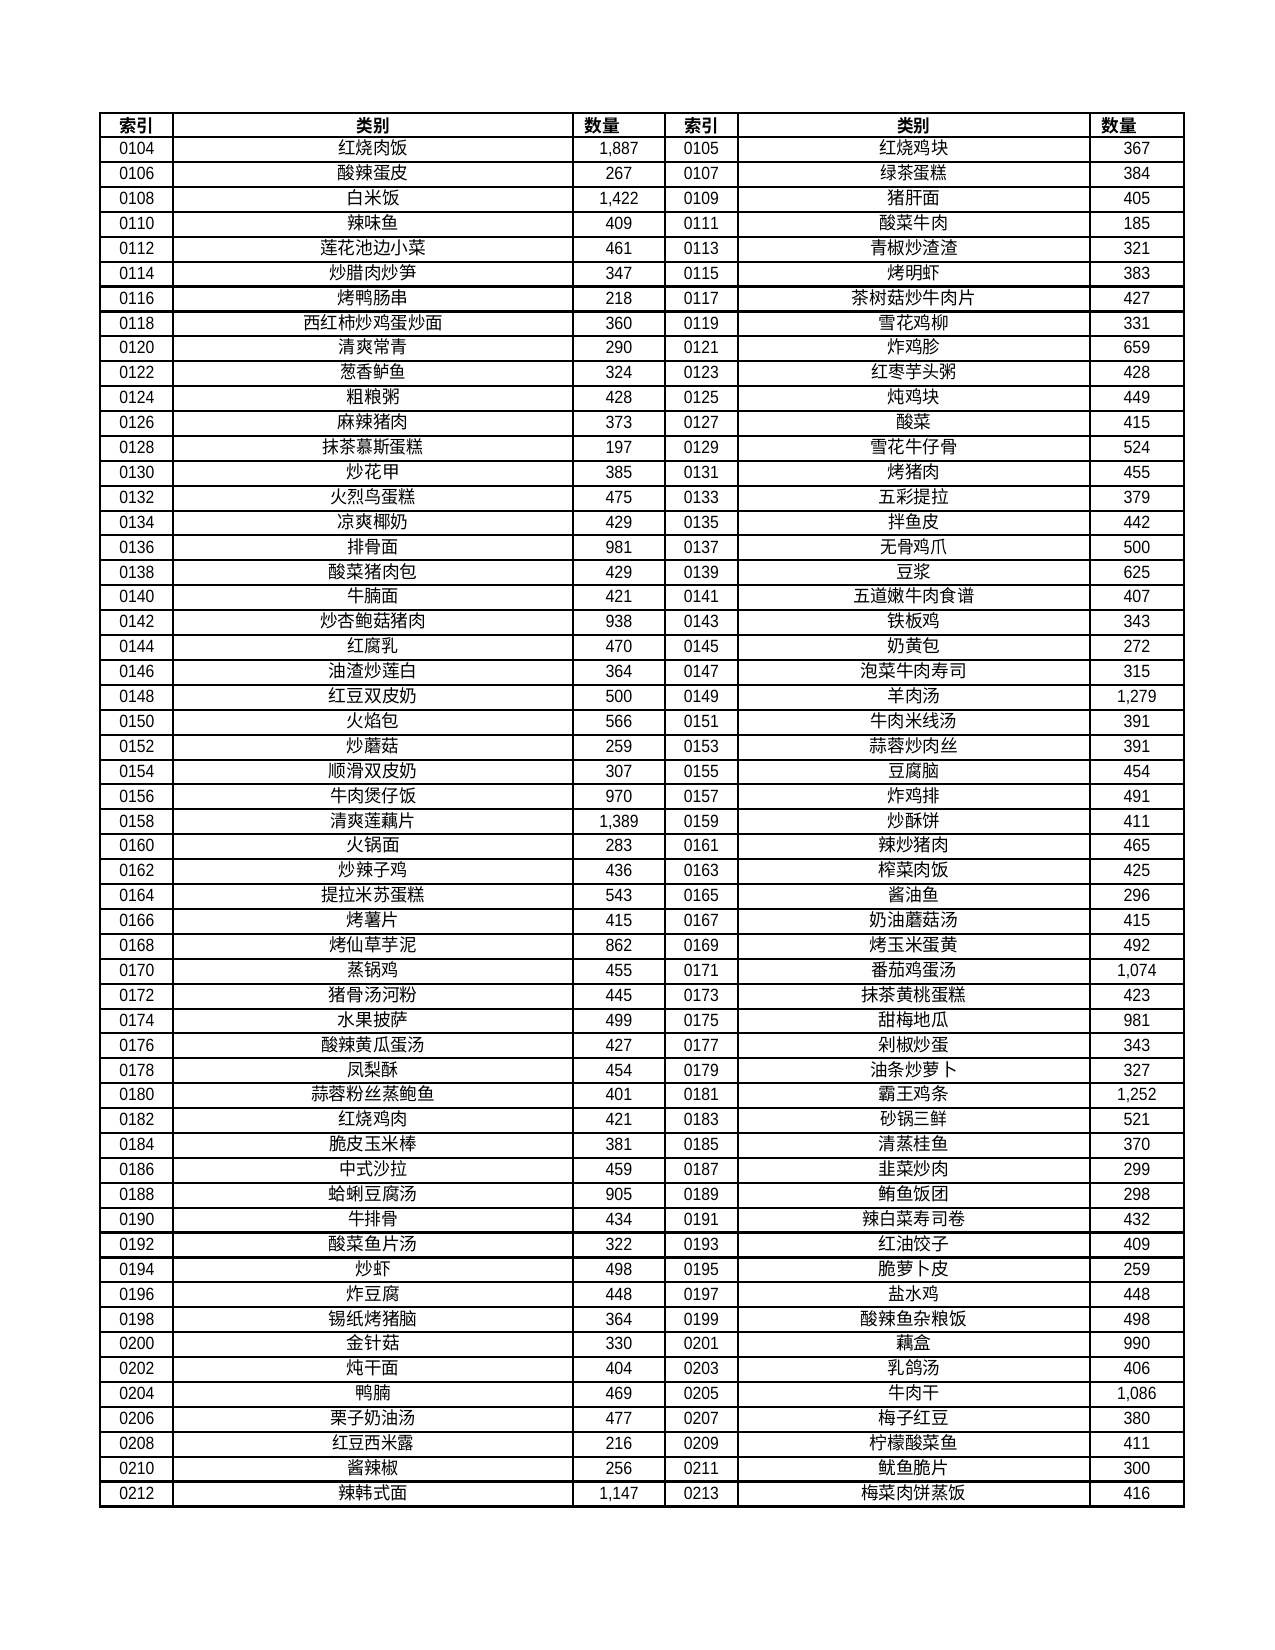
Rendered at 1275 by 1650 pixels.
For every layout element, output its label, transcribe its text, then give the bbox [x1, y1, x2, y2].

table_cell 421 [574, 586, 664, 607]
table_cell 0179 [666, 1059, 737, 1080]
table_header 数量 [1091, 114, 1183, 136]
table_cell 425 [1091, 860, 1183, 881]
table_cell 1,074 [1091, 960, 1183, 980]
table_cell 0156 [101, 785, 172, 806]
table_cell 0116 [101, 288, 172, 308]
table_cell 红油饺子 [739, 1234, 1089, 1254]
table_cell 梅菜肉饼蒸饭 [739, 1483, 1089, 1503]
table_cell 0141 [666, 586, 737, 607]
table_cell 0131 [666, 462, 737, 482]
table_cell 543 [574, 885, 664, 905]
table_cell 0142 [101, 611, 172, 632]
table_cell 0157 [666, 785, 737, 806]
table_cell 0176 [101, 1034, 172, 1055]
table_cell 331 [1091, 313, 1183, 333]
table_cell 0197 [666, 1283, 737, 1304]
table_cell 蒸锅鸡 [174, 960, 572, 980]
table_cell 0184 [101, 1134, 172, 1154]
table_cell 448 [1091, 1283, 1183, 1304]
table_cell 酸菜 [739, 412, 1089, 432]
table_cell 415 [574, 910, 664, 930]
table_cell 0207 [666, 1408, 737, 1428]
table_cell 0155 [666, 761, 737, 781]
table_cell 401 [574, 1084, 664, 1104]
table_cell 428 [1091, 362, 1183, 383]
table_cell 477 [574, 1408, 664, 1428]
table_cell 415 [1091, 412, 1183, 432]
table_cell 0105 [666, 138, 737, 158]
table_cell 409 [1091, 1234, 1183, 1254]
table_cell 0180 [101, 1084, 172, 1104]
table_cell 1,252 [1091, 1084, 1183, 1104]
table_cell 0203 [666, 1358, 737, 1378]
table_cell 蒜蓉粉丝蒸鲍鱼 [174, 1084, 572, 1104]
table_cell 炒辣子鸡 [174, 860, 572, 881]
table_cell 0132 [101, 487, 172, 507]
table_cell 酸辣鱼杂粮饭 [739, 1308, 1089, 1329]
table_cell 455 [1091, 462, 1183, 482]
table_cell 315 [1091, 661, 1183, 681]
table_cell 栗子奶油汤 [174, 1408, 572, 1428]
table_cell 0115 [666, 263, 737, 283]
table_cell 0171 [666, 960, 737, 980]
table_cell 427 [1091, 288, 1183, 308]
table_cell 凉爽椰奶 [174, 512, 572, 532]
table_cell 415 [1091, 910, 1183, 930]
table_cell 雪花鸡柳 [739, 313, 1089, 333]
table_cell 0124 [101, 387, 172, 407]
table_cell 256 [574, 1458, 664, 1478]
table_cell 酸菜牛肉 [739, 213, 1089, 233]
table_cell 烤明虾 [739, 263, 1089, 283]
table_cell 0210 [101, 1458, 172, 1478]
table_cell 421 [574, 1109, 664, 1129]
table_cell 0193 [666, 1234, 737, 1254]
table_cell 0112 [101, 238, 172, 258]
table_cell 500 [574, 686, 664, 706]
table_cell 0166 [101, 910, 172, 930]
table_cell 炒蘑菇 [174, 736, 572, 756]
table_cell 411 [1091, 810, 1183, 831]
table_cell 炖鸡块 [739, 387, 1089, 407]
table_cell 酸辣黄瓜蛋汤 [174, 1034, 572, 1055]
table_cell 659 [1091, 337, 1183, 358]
table_cell 0123 [666, 362, 737, 383]
table_cell 油渣炒莲白 [174, 661, 572, 681]
table_cell 0182 [101, 1109, 172, 1129]
table_cell 白米饭 [174, 188, 572, 208]
table_cell 0200 [101, 1333, 172, 1353]
table_cell 顺滑双皮奶 [174, 761, 572, 781]
table_cell 韭菜炒肉 [739, 1159, 1089, 1179]
table_cell 梅子红豆 [739, 1408, 1089, 1428]
table_cell 492 [1091, 935, 1183, 955]
table_cell 酸菜鱼片汤 [174, 1234, 572, 1254]
table_cell 364 [574, 1308, 664, 1329]
table_cell 360 [574, 313, 664, 333]
table_cell 299 [1091, 1159, 1183, 1179]
table_cell 提拉米苏蛋糕 [174, 885, 572, 905]
table_cell 0152 [101, 736, 172, 756]
table_cell 西红柿炒鸡蛋炒面 [174, 313, 572, 333]
table_cell 0150 [101, 711, 172, 731]
table_cell 砂锅三鲜 [739, 1109, 1089, 1129]
table_cell 炸鸡排 [739, 785, 1089, 806]
table_cell 0111 [666, 213, 737, 233]
table_cell 185 [1091, 213, 1183, 233]
table_cell 1,389 [574, 810, 664, 831]
table_cell 364 [574, 661, 664, 681]
table_cell 中式沙拉 [174, 1159, 572, 1179]
table_cell 麻辣猪肉 [174, 412, 572, 432]
table_cell 辣白菜寿司卷 [739, 1209, 1089, 1229]
table_cell 498 [574, 1259, 664, 1279]
table_cell 272 [1091, 636, 1183, 656]
table_cell 455 [574, 960, 664, 980]
table_cell 水果披萨 [174, 1010, 572, 1030]
table_cell 金针菇 [174, 1333, 572, 1353]
table_cell 抹茶慕斯蛋糕 [174, 437, 572, 457]
table_cell 0177 [666, 1034, 737, 1055]
table_cell 0127 [666, 412, 737, 432]
table_cell 347 [574, 263, 664, 283]
table_cell 381 [574, 1134, 664, 1154]
table_cell 938 [574, 611, 664, 632]
table_cell 炒腊肉炒笋 [174, 263, 572, 283]
table_cell 酸辣蛋皮 [174, 163, 572, 183]
table_cell 981 [1091, 1010, 1183, 1030]
table_cell 330 [574, 1333, 664, 1353]
table_cell 0165 [666, 885, 737, 905]
table_cell 469 [574, 1383, 664, 1403]
table_cell 清爽莲藕片 [174, 810, 572, 831]
table_cell 0204 [101, 1383, 172, 1403]
table_cell 锡纸烤猪脑 [174, 1308, 572, 1329]
table_cell 0206 [101, 1408, 172, 1428]
table_cell 0205 [666, 1383, 737, 1403]
table_cell 343 [1091, 1034, 1183, 1055]
table_cell 981 [574, 536, 664, 557]
table_cell 牛肉干 [739, 1383, 1089, 1403]
table_cell 酸菜猪肉包 [174, 561, 572, 582]
table_cell 火焰包 [174, 711, 572, 731]
table_cell 970 [574, 785, 664, 806]
table_cell 0186 [101, 1159, 172, 1179]
table_cell 216 [574, 1433, 664, 1453]
table_cell 391 [1091, 711, 1183, 731]
table_cell 乳鸽汤 [739, 1358, 1089, 1378]
table_cell 298 [1091, 1184, 1183, 1204]
table_cell 0209 [666, 1433, 737, 1453]
table_cell 雪花牛仔骨 [739, 437, 1089, 457]
table_cell 红豆西米露 [174, 1433, 572, 1453]
table_cell 1,887 [574, 138, 664, 158]
table_cell 0194 [101, 1259, 172, 1279]
table_header 类别 [174, 114, 572, 136]
table_cell 283 [574, 835, 664, 856]
table_cell 423 [1091, 985, 1183, 1005]
table_cell 抹茶黄桃蛋糕 [739, 985, 1089, 1005]
table_cell 绿茶蛋糕 [739, 163, 1089, 183]
table_cell 405 [1091, 188, 1183, 208]
table_cell 428 [574, 387, 664, 407]
table_cell 0109 [666, 188, 737, 208]
table_cell 436 [574, 860, 664, 881]
table_cell 0118 [101, 313, 172, 333]
table_cell 辣味鱼 [174, 213, 572, 233]
table_cell 1,279 [1091, 686, 1183, 706]
table_cell 炒虾 [174, 1259, 572, 1279]
table_cell 432 [1091, 1209, 1183, 1229]
table_cell 862 [574, 935, 664, 955]
table_cell 0137 [666, 536, 737, 557]
table_cell 384 [1091, 163, 1183, 183]
table_cell 0135 [666, 512, 737, 532]
table_cell 0163 [666, 860, 737, 881]
table_cell 0191 [666, 1209, 737, 1229]
table_cell 427 [574, 1034, 664, 1055]
table_cell 脆萝卜皮 [739, 1259, 1089, 1279]
table_cell 905 [574, 1184, 664, 1204]
table_cell 498 [1091, 1308, 1183, 1329]
table_cell 辣炒猪肉 [739, 835, 1089, 856]
table_cell 1,086 [1091, 1383, 1183, 1403]
table_cell 烤薯片 [174, 910, 572, 930]
table_cell 0140 [101, 586, 172, 607]
table_cell 449 [1091, 387, 1183, 407]
table_cell 0211 [666, 1458, 737, 1478]
table_cell 0195 [666, 1259, 737, 1279]
table_cell 红烧鸡肉 [174, 1109, 572, 1129]
table_cell 0159 [666, 810, 737, 831]
table_cell 0107 [666, 163, 737, 183]
table_cell 0162 [101, 860, 172, 881]
table_cell 炸鸡胗 [739, 337, 1089, 358]
table_cell 鲔鱼饭团 [739, 1184, 1089, 1204]
table_cell 0201 [666, 1333, 737, 1353]
table_cell 猪骨汤河粉 [174, 985, 572, 1005]
table_cell 剁椒炒蛋 [739, 1034, 1089, 1055]
table_cell 烤玉米蛋黄 [739, 935, 1089, 955]
table_cell 炖干面 [174, 1358, 572, 1378]
table_cell 0178 [101, 1059, 172, 1080]
table_cell 454 [1091, 761, 1183, 781]
table_cell 409 [574, 213, 664, 233]
table_cell 407 [1091, 586, 1183, 607]
table_cell 385 [574, 462, 664, 482]
table_cell 0147 [666, 661, 737, 681]
table_cell 豆浆 [739, 561, 1089, 582]
table_cell 465 [1091, 835, 1183, 856]
table_cell 0170 [101, 960, 172, 980]
table_cell 鱿鱼脆片 [739, 1458, 1089, 1478]
table_cell 炸豆腐 [174, 1283, 572, 1304]
table_header 数量 [574, 114, 664, 136]
table_cell 290 [574, 337, 664, 358]
table_cell 990 [1091, 1333, 1183, 1353]
table_cell 0130 [101, 462, 172, 482]
table_cell 259 [574, 736, 664, 756]
table_cell 1,147 [574, 1483, 664, 1503]
table_cell 475 [574, 487, 664, 507]
table_cell 491 [1091, 785, 1183, 806]
table_cell 炒酥饼 [739, 810, 1089, 831]
table_cell 牛肉煲仔饭 [174, 785, 572, 806]
table_cell 0113 [666, 238, 737, 258]
table_cell 盐水鸡 [739, 1283, 1089, 1304]
table_cell 442 [1091, 512, 1183, 532]
table_cell 0158 [101, 810, 172, 831]
table_cell 267 [574, 163, 664, 183]
table_cell 0134 [101, 512, 172, 532]
table_cell 拌鱼皮 [739, 512, 1089, 532]
table_cell 445 [574, 985, 664, 1005]
table_cell 脆皮玉米棒 [174, 1134, 572, 1154]
table_cell 茶树菇炒牛肉片 [739, 288, 1089, 308]
table_cell 0160 [101, 835, 172, 856]
table_cell 0133 [666, 487, 737, 507]
table_cell 牛排骨 [174, 1209, 572, 1229]
table_cell 0183 [666, 1109, 737, 1129]
table_cell 0175 [666, 1010, 737, 1030]
table_cell 藕盒 [739, 1333, 1089, 1353]
table_cell 火锅面 [174, 835, 572, 856]
table_cell 莲花池边小菜 [174, 238, 572, 258]
table_cell 红腐乳 [174, 636, 572, 656]
table_cell 0187 [666, 1159, 737, 1179]
table_cell 红枣芋头粥 [739, 362, 1089, 383]
table_cell 烤猪肉 [739, 462, 1089, 482]
table_cell 0199 [666, 1308, 737, 1329]
table_cell 0144 [101, 636, 172, 656]
table_cell 泡菜牛肉寿司 [739, 661, 1089, 681]
table_cell 367 [1091, 138, 1183, 158]
table_cell 0181 [666, 1084, 737, 1104]
table_cell 499 [574, 1010, 664, 1030]
table_cell 391 [1091, 736, 1183, 756]
table_cell 0198 [101, 1308, 172, 1329]
table_cell 0136 [101, 536, 172, 557]
table_cell 0172 [101, 985, 172, 1005]
table_cell 牛腩面 [174, 586, 572, 607]
table_cell 奶油蘑菇汤 [739, 910, 1089, 930]
table_cell 0190 [101, 1209, 172, 1229]
table_cell 500 [1091, 536, 1183, 557]
table_cell 0128 [101, 437, 172, 457]
table_cell 416 [1091, 1483, 1183, 1503]
table_cell 0168 [101, 935, 172, 955]
table_cell 0120 [101, 337, 172, 358]
table_cell 0164 [101, 885, 172, 905]
table_cell 烤仙草芋泥 [174, 935, 572, 955]
table_cell 0202 [101, 1358, 172, 1378]
table_cell 296 [1091, 885, 1183, 905]
table_header 索引 [101, 114, 172, 136]
table_cell 五彩提拉 [739, 487, 1089, 507]
table_cell 0104 [101, 138, 172, 158]
table_cell 霸王鸡条 [739, 1084, 1089, 1104]
table_cell 0125 [666, 387, 737, 407]
table_cell 373 [574, 412, 664, 432]
table_cell 259 [1091, 1259, 1183, 1279]
table_cell 0117 [666, 288, 737, 308]
table_cell 383 [1091, 263, 1183, 283]
table_cell 凤梨酥 [174, 1059, 572, 1080]
table_cell 酱油鱼 [739, 885, 1089, 905]
table_cell 566 [574, 711, 664, 731]
table_cell 五道嫩牛肉食谱 [739, 586, 1089, 607]
table_cell 404 [574, 1358, 664, 1378]
table_cell 红烧肉饭 [174, 138, 572, 158]
table_cell 0126 [101, 412, 172, 432]
table_cell 柠檬酸菜鱼 [739, 1433, 1089, 1453]
table_cell 红豆双皮奶 [174, 686, 572, 706]
table_cell 炒花甲 [174, 462, 572, 482]
table_cell 448 [574, 1283, 664, 1304]
table_cell 无骨鸡爪 [739, 536, 1089, 557]
table_cell 0196 [101, 1283, 172, 1304]
table_cell 0189 [666, 1184, 737, 1204]
table_cell 榨菜肉饭 [739, 860, 1089, 881]
table_cell 0122 [101, 362, 172, 383]
table_cell 排骨面 [174, 536, 572, 557]
table_cell 0121 [666, 337, 737, 358]
table_cell 0129 [666, 437, 737, 457]
table_cell 379 [1091, 487, 1183, 507]
table_cell 461 [574, 238, 664, 258]
table_cell 321 [1091, 238, 1183, 258]
table_cell 0173 [666, 985, 737, 1005]
table_cell 343 [1091, 611, 1183, 632]
table_cell 0119 [666, 313, 737, 333]
table_cell 清爽常青 [174, 337, 572, 358]
table_cell 豆腐脑 [739, 761, 1089, 781]
table_cell 524 [1091, 437, 1183, 457]
table_header 类别 [739, 114, 1089, 136]
table_cell 0146 [101, 661, 172, 681]
table_cell 0154 [101, 761, 172, 781]
table_cell 459 [574, 1159, 664, 1179]
table_cell 0161 [666, 835, 737, 856]
table_cell 0167 [666, 910, 737, 930]
table_cell 324 [574, 362, 664, 383]
table_cell 0108 [101, 188, 172, 208]
table_cell 0153 [666, 736, 737, 756]
table_cell 0145 [666, 636, 737, 656]
table_cell 0143 [666, 611, 737, 632]
table_cell 0188 [101, 1184, 172, 1204]
table_cell 0192 [101, 1234, 172, 1254]
table_cell 0106 [101, 163, 172, 183]
table_cell 青椒炒渣渣 [739, 238, 1089, 258]
table_cell 429 [574, 561, 664, 582]
table_cell 0169 [666, 935, 737, 955]
table_cell 猪肝面 [739, 188, 1089, 208]
table_cell 鸭腩 [174, 1383, 572, 1403]
table_cell 380 [1091, 1408, 1183, 1428]
table_cell 蒜蓉炒肉丝 [739, 736, 1089, 756]
table_cell 470 [574, 636, 664, 656]
table_cell 0114 [101, 263, 172, 283]
table_cell 葱香鲈鱼 [174, 362, 572, 383]
table_cell 0149 [666, 686, 737, 706]
table_cell 454 [574, 1059, 664, 1080]
table_cell 番茄鸡蛋汤 [739, 960, 1089, 980]
table_cell 辣韩式面 [174, 1483, 572, 1503]
table_cell 火烈鸟蛋糕 [174, 487, 572, 507]
table_cell 羊肉汤 [739, 686, 1089, 706]
table_cell 0212 [101, 1483, 172, 1503]
table_cell 清蒸桂鱼 [739, 1134, 1089, 1154]
table_cell 434 [574, 1209, 664, 1229]
table_cell 327 [1091, 1059, 1183, 1080]
table_cell 521 [1091, 1109, 1183, 1129]
table_cell 197 [574, 437, 664, 457]
table_cell 0138 [101, 561, 172, 582]
table_cell 炒杏鲍菇猪肉 [174, 611, 572, 632]
table_cell 625 [1091, 561, 1183, 582]
table_cell 铁板鸡 [739, 611, 1089, 632]
table_cell 0151 [666, 711, 737, 731]
table_cell 奶黄包 [739, 636, 1089, 656]
table_cell 红烧鸡块 [739, 138, 1089, 158]
table_cell 411 [1091, 1433, 1183, 1453]
table_cell 甜梅地瓜 [739, 1010, 1089, 1030]
table_cell 218 [574, 288, 664, 308]
table_cell 烤鸭肠串 [174, 288, 572, 308]
table_cell 307 [574, 761, 664, 781]
table_cell 0208 [101, 1433, 172, 1453]
table_cell 370 [1091, 1134, 1183, 1154]
table_cell 0174 [101, 1010, 172, 1030]
table_cell 蛤蜊豆腐汤 [174, 1184, 572, 1204]
table_cell 429 [574, 512, 664, 532]
table_cell 0148 [101, 686, 172, 706]
table_cell 酱辣椒 [174, 1458, 572, 1478]
table_cell 0185 [666, 1134, 737, 1154]
table_cell 300 [1091, 1458, 1183, 1478]
table_cell 粗粮粥 [174, 387, 572, 407]
table_cell 牛肉米线汤 [739, 711, 1089, 731]
table_cell 1,422 [574, 188, 664, 208]
table_cell 322 [574, 1234, 664, 1254]
table_cell 油条炒萝卜 [739, 1059, 1089, 1080]
table_cell 0213 [666, 1483, 737, 1503]
table_header 索引 [666, 114, 737, 136]
table_cell 0139 [666, 561, 737, 582]
table_cell 0110 [101, 213, 172, 233]
table_cell 406 [1091, 1358, 1183, 1378]
